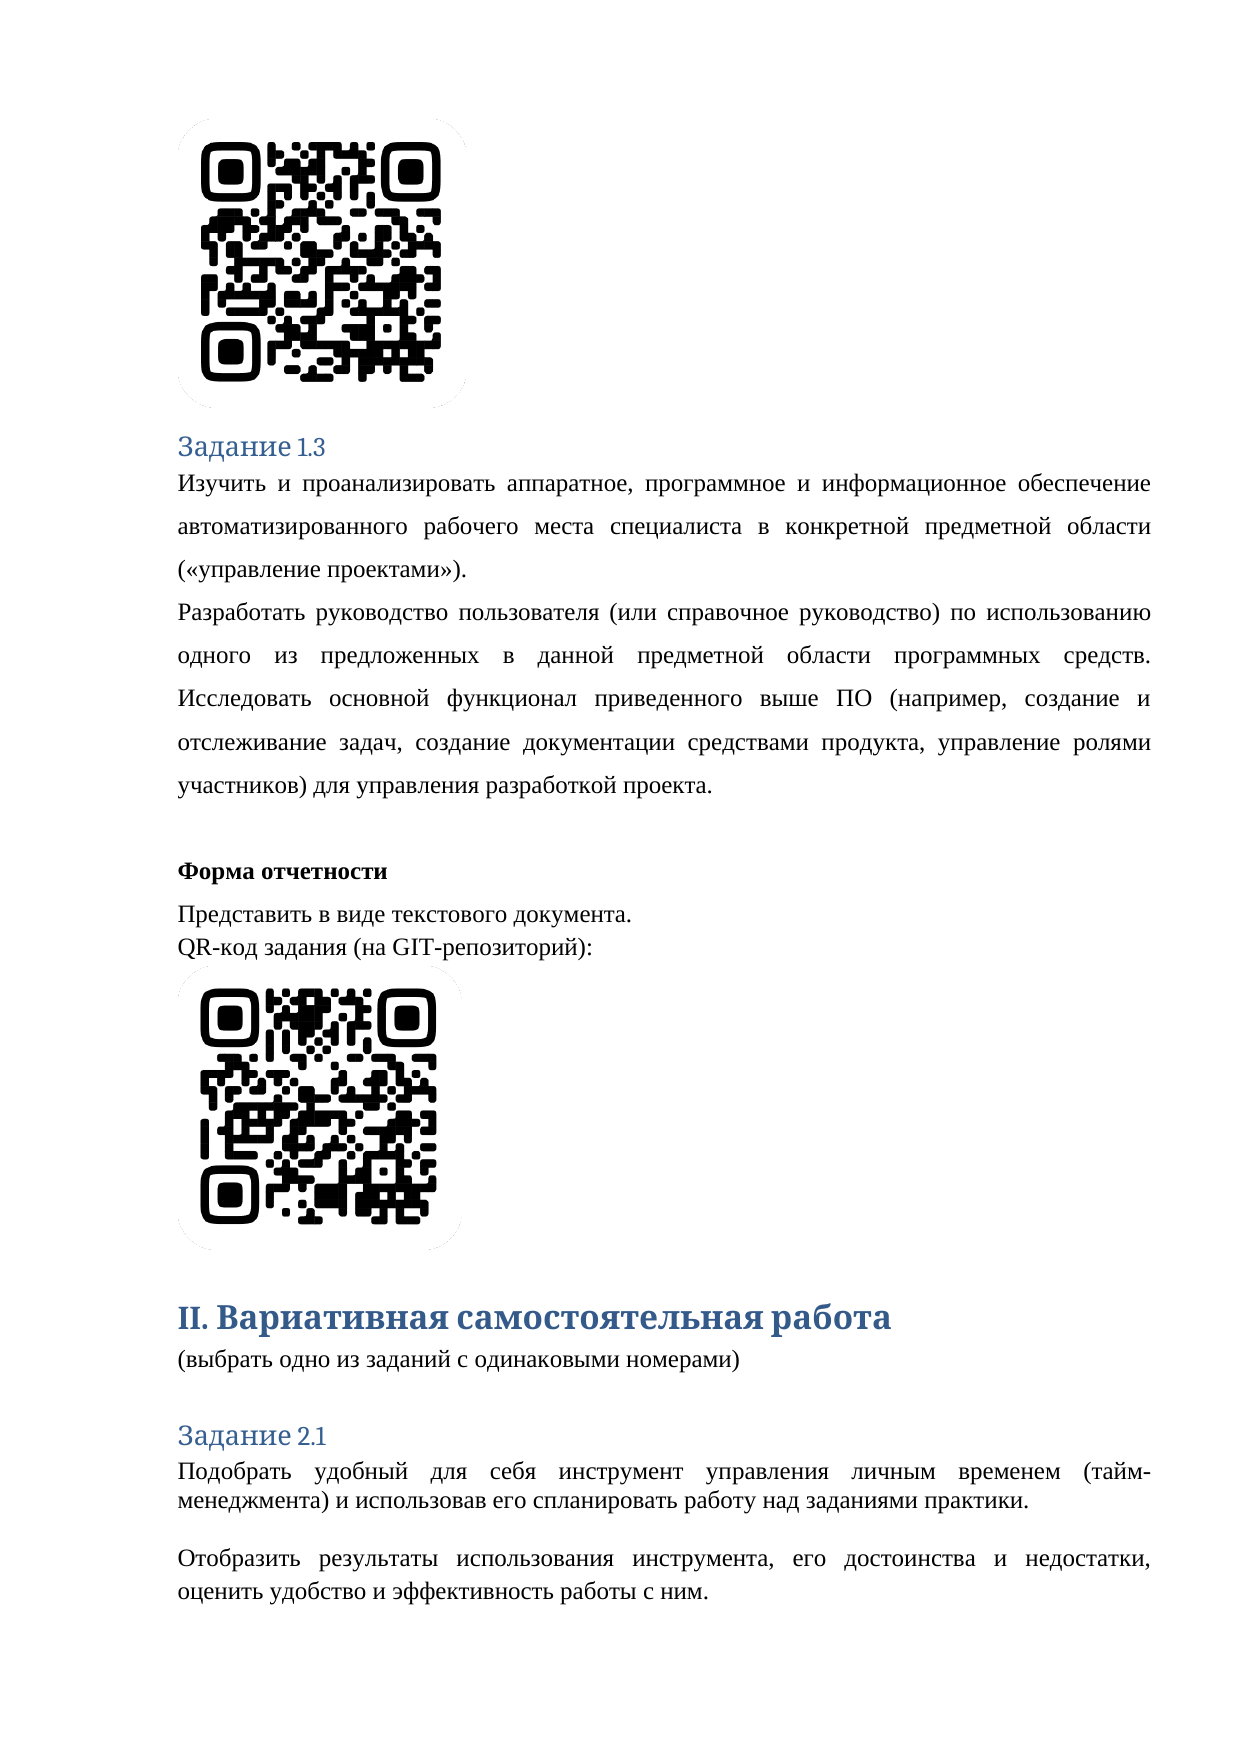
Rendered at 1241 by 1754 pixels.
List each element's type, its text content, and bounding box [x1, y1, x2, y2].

picture [177, 118, 467, 408]
subtitle Задание 2.1 [177, 1421, 1152, 1452]
text Форма отчетности [177, 856, 1152, 885]
text Изучить и проанализировать аппаратное, программное и информационное обеспечение автоматизированного рабочего места специалиста в конкретной предметной области («управление проектами»). [177, 468, 1152, 583]
text Подобрать удобный для себя инструмент управления личным временем (тайм-менеджмента) и использовав его спланировать работу над заданиями практики. [177, 1456, 1152, 1514]
subtitle Задание 1.3 [177, 432, 1152, 463]
text Отобразить результаты использования инструмента, его достоинства и недостатки, оценить удобство и эффективность работы с ним. [177, 1543, 1152, 1604]
subtitle II. Вариативная самостоятельная работа [177, 1299, 1152, 1338]
text Разработать руководство пользователя (или справочное руководство) по использованию одного из предложенных в данной предметной области программных средств. Исследовать основной функционал приведенного выше ПО (например, создание и отслеживание задач, создание документации средствами продукта, управление ролями участников) для управления разработкой проекта. [177, 597, 1152, 798]
text QR-код задания (на GIT-репозиторий): [177, 932, 1152, 961]
picture [177, 965, 462, 1250]
text (выбрать одно из заданий с одинаковыми номерами) [177, 1344, 1152, 1372]
text Представить в виде текстового документа. [177, 899, 1152, 928]
